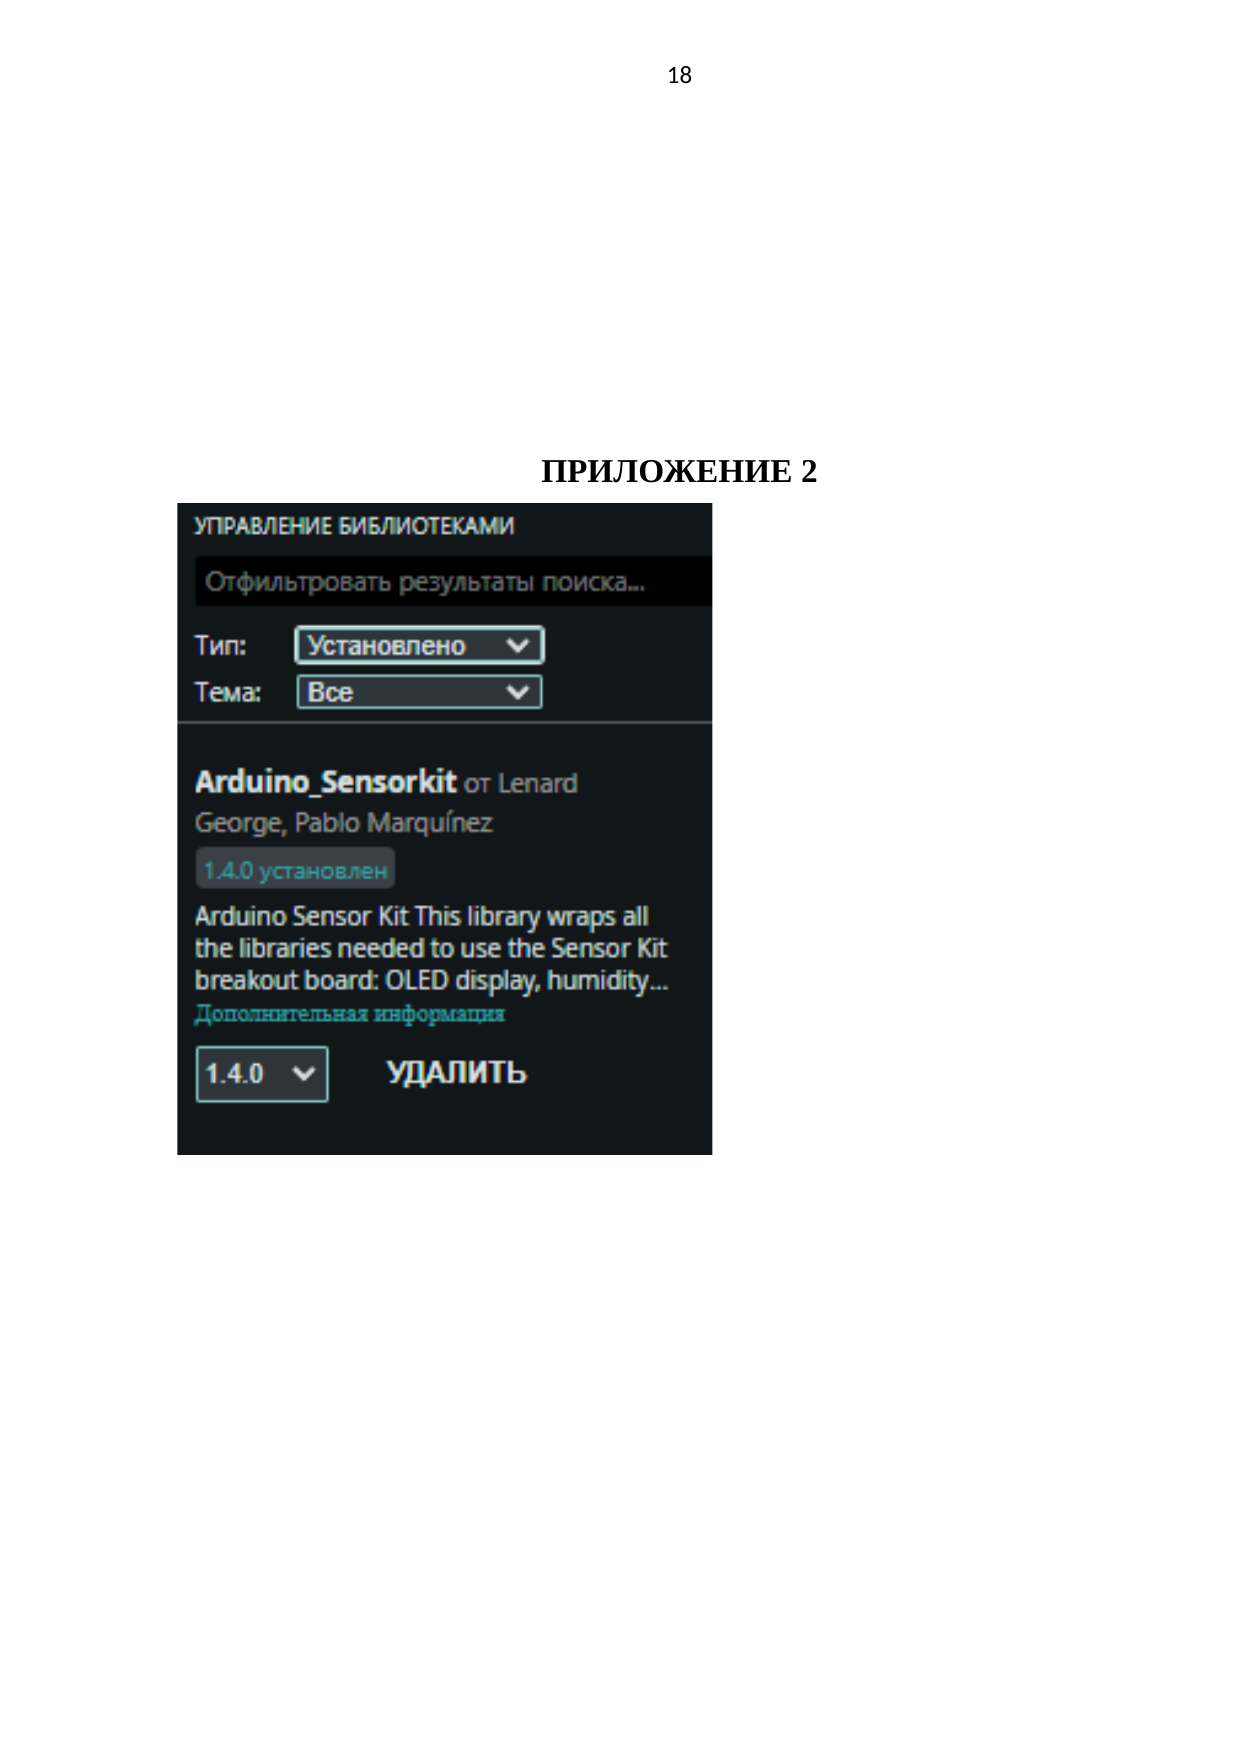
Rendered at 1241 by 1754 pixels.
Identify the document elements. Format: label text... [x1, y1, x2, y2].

subtitle ПРИЛОЖЕНИЕ 2 [177, 451, 1181, 490]
picture [177, 503, 713, 1155]
